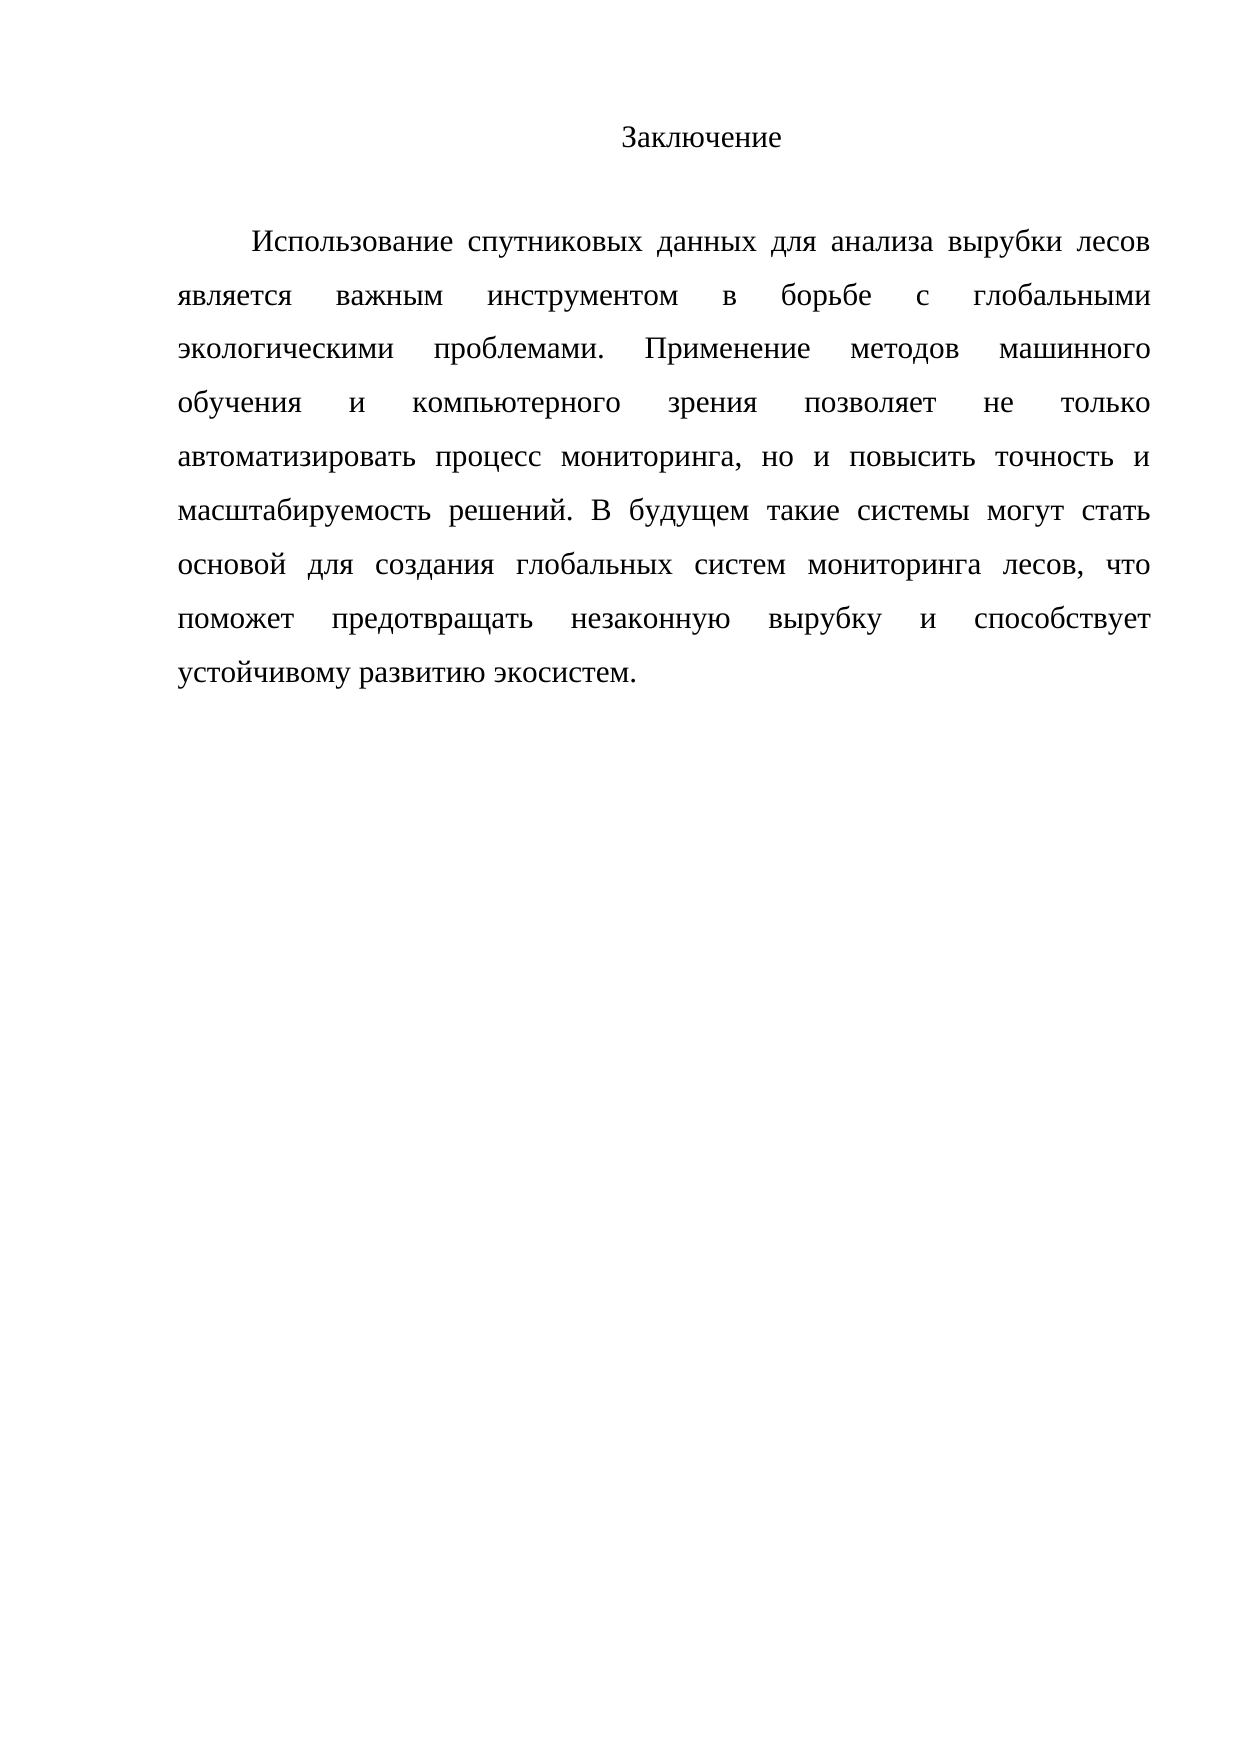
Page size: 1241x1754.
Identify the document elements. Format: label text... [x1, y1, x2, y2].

text Использование спутниковых данных для анализа вырубки лесов является важным инструментом в борьбе с глобальными экологическими проблемами. Применение методов машинного обучения и компьютерного зрения позволяет не только автоматизировать процесс мониторинга, но и повысить точность и масштабируемость решений. В будущем такие системы могут стать основой для создания глобальных систем мониторинга лесов, что поможет предотвращать незаконную вырубку и способствует устойчивому развитию экосистем. [177, 222, 1152, 689]
subtitle Заключение [177, 118, 1152, 154]
